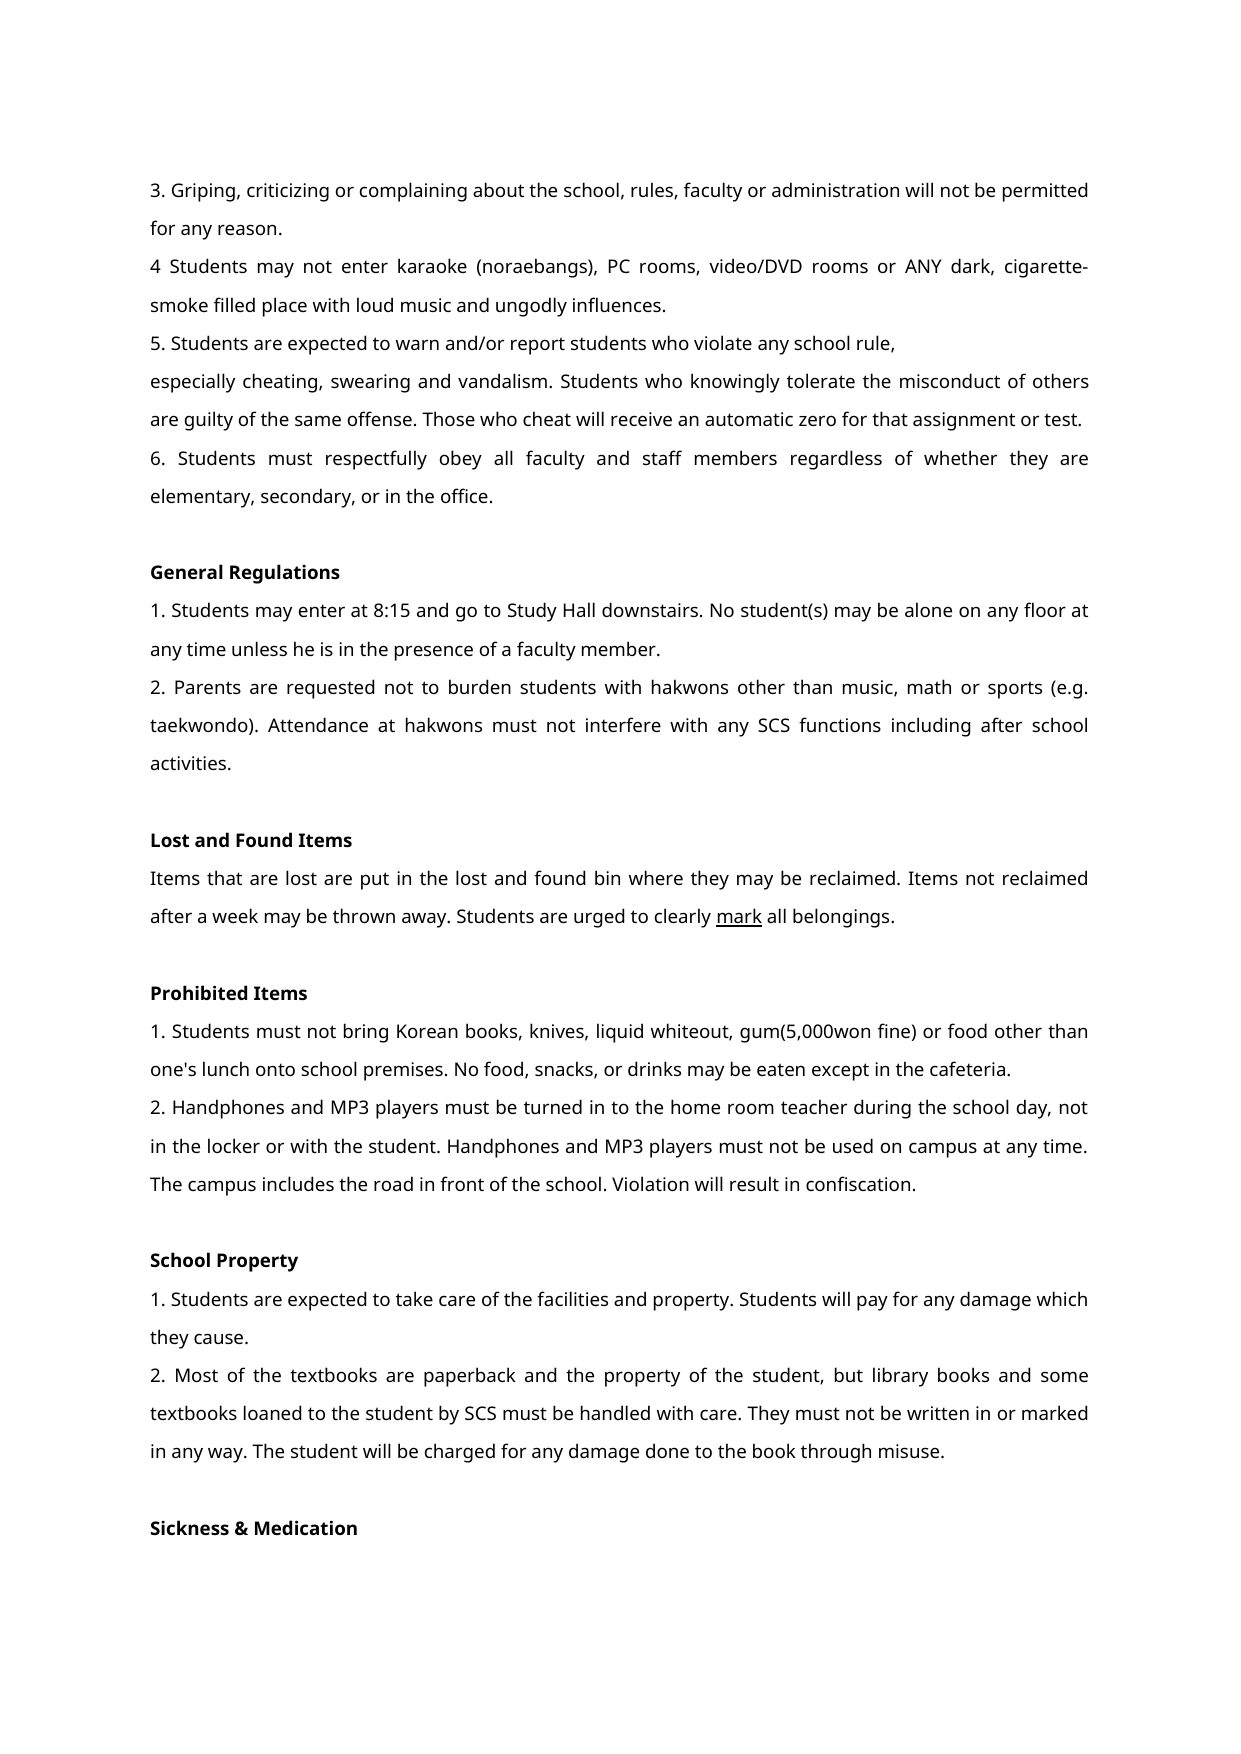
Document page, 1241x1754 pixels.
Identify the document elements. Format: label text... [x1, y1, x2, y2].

text especially cheating, swearing and vandalism. Students who knowingly tolerate the misconduct of others are guilty of the same offense. Those who cheat will receive an automatic zero for that assignment or test. [150, 368, 1090, 432]
text Prohibited Items [150, 980, 1090, 1006]
text 2. Handphones and MP3 players must be turned in to the home room teacher during the school day, not in the locker or with the student. Handphones and MP3 players must not be used on campus at any time. The campus includes the road in front of the school. Violation will result in confiscation. [150, 1095, 1090, 1197]
text Items that are lost are put in the lost and found bin where they may be reclaimed. Items not reclaimed after a week may be thrown away. Students are urged to clearly mark all belongings. [150, 865, 1090, 929]
text 4 Students may not enter karaoke (noraebangs), PC rooms, video/DVD rooms or ANY dark, cigarette-smoke filled place with loud music and ungodly influences. [150, 254, 1090, 317]
text Sickness & Medication [150, 1515, 1090, 1541]
text 1. Students must not bring Korean books, knives, liquid whiteout, gum(5,000won fine) or food other than one's lunch onto school premises. No food, snacks, or drinks may be eaten except in the cafeteria. [150, 1018, 1090, 1082]
text 1. Students may enter at 8:15 and go to Study Hall downstairs. No student(s) may be alone on any floor at any time unless he is in the presence of a faculty member. [150, 598, 1090, 661]
text 5. Students are expected to warn and/or report students who violate any school rule, [150, 330, 1090, 356]
text 2. Parents are requested not to burden students with hakwons other than music, math or sports (e.g. taekwondo). Attendance at hakwons must not interfere with any SCS functions including after school activities. [150, 674, 1090, 776]
text School Property [150, 1248, 1090, 1273]
text 2. Most of the textbooks are paperback and the property of the student, but library books and some textbooks loaned to the student by SCS must be handled with care. They must not be written in or marked in any way. The student will be charged for any damage done to the book through misuse. [150, 1362, 1090, 1464]
text General Regulations [150, 559, 1090, 585]
text 3. Griping, criticizing or complaining about the school, rules, faculty or administration will not be permitted for any reason. [150, 177, 1090, 241]
text 6. Students must respectfully obey all faculty and staff members regardless of whether they are elementary, secondary, or in the office. [150, 445, 1090, 508]
text 1. Students are expected to take care of the facilities and property. Students will pay for any damage which they cause. [150, 1286, 1090, 1349]
text Lost and Found Items [150, 827, 1090, 853]
